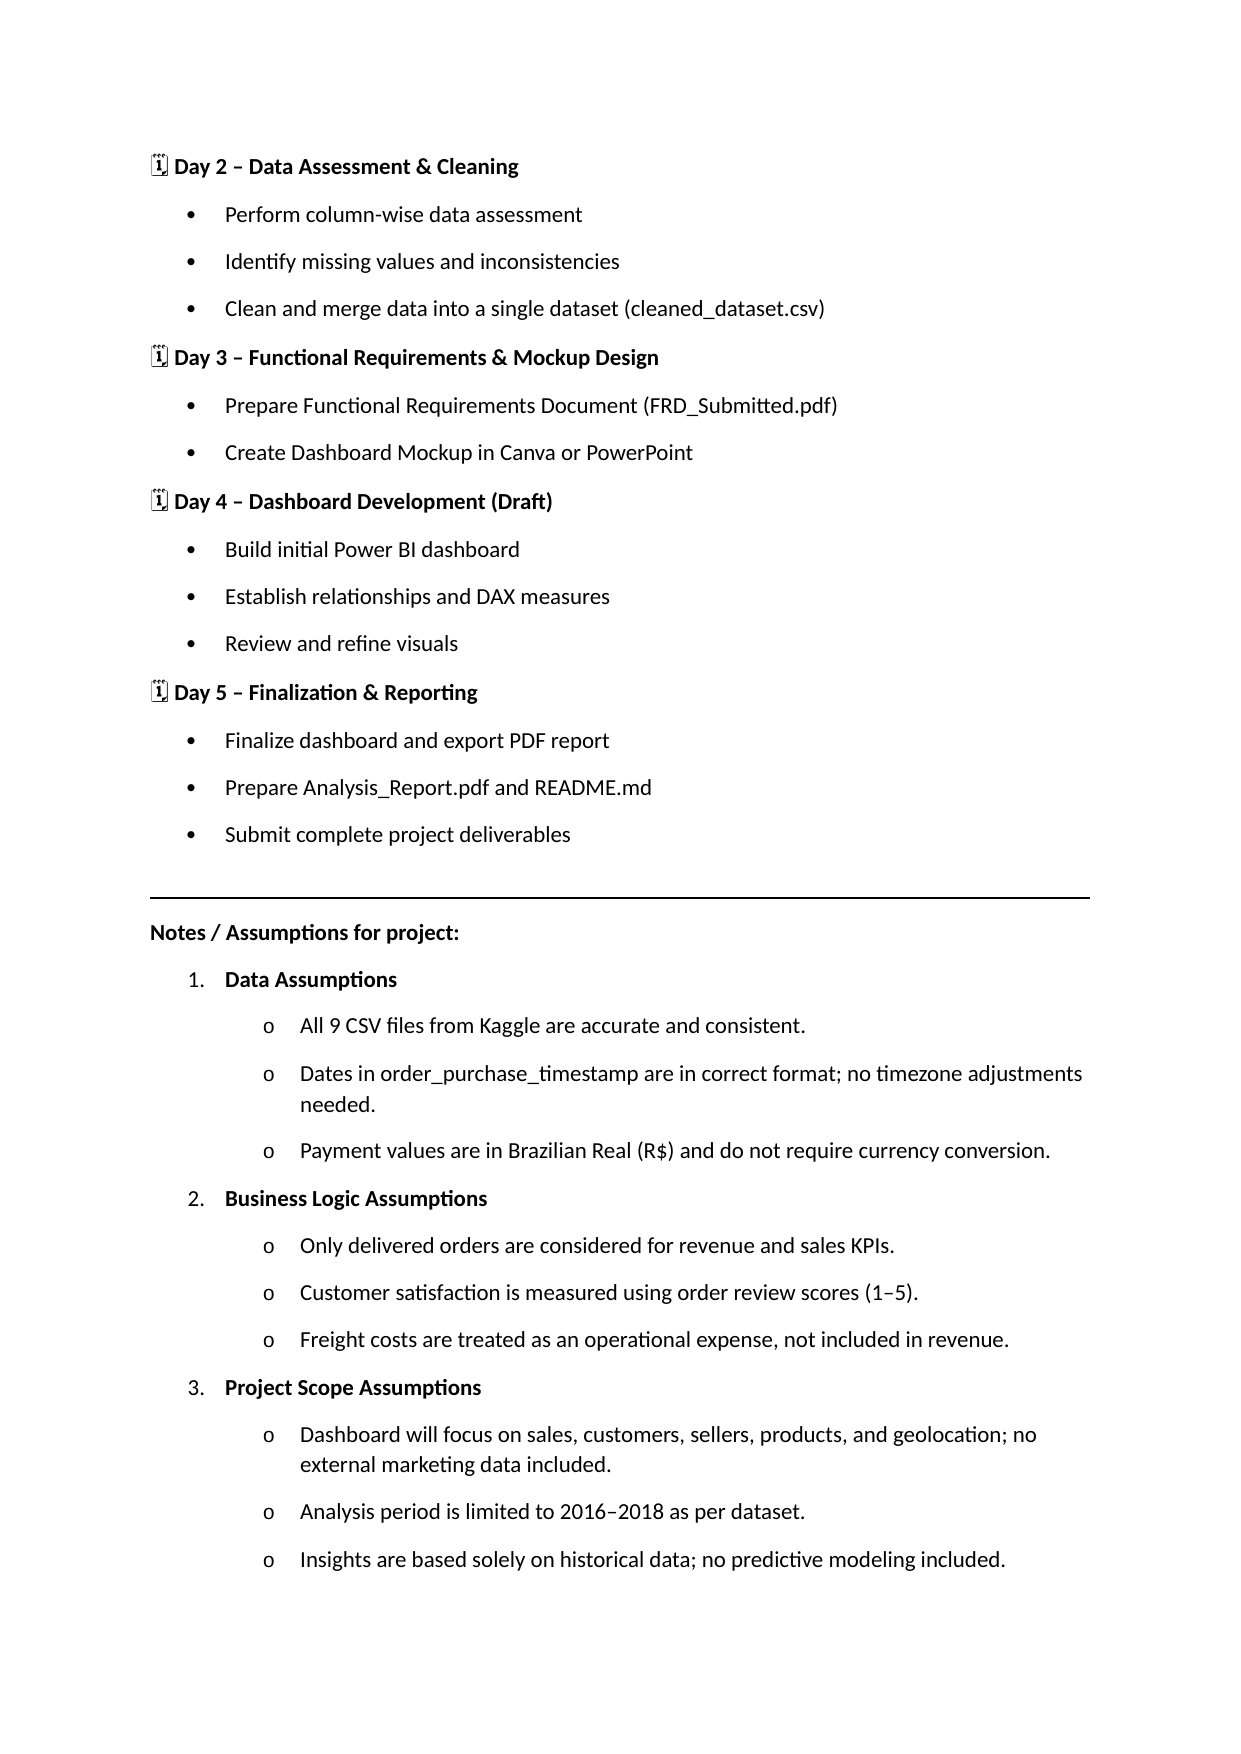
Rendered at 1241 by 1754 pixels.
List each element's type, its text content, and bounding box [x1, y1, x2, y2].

list Dashboard will focus on sales, customers, sellers, products, and geolocation; no external marketing data included. [262, 1420, 1090, 1479]
text Notes / Assumptions for project: [150, 918, 1090, 946]
list Business Logic Assumptions [187, 1184, 1090, 1212]
list Prepare Analysis_Report.pdf and README.md [187, 773, 1090, 802]
list Insights are based solely on historical data; no predictive modeling included. [262, 1545, 1090, 1573]
list Only delivered orders are considered for revenue and sales KPIs. [262, 1231, 1090, 1259]
list Perform column-wise data assessment [187, 200, 1090, 228]
list Submit complete project deliverables [187, 820, 1090, 848]
list Analysis period is limited to 2016–2018 as per dataset. [262, 1497, 1090, 1526]
text 🗓️ Day 2 – Data Assessment & Cleaning [150, 150, 1090, 181]
text 🗓️ Day 5 – Finalization & Reporting [150, 676, 1090, 707]
list All 9 CSV files from Kaggle are accurate and consistent. [262, 1012, 1090, 1040]
list Customer satisfaction is measured using order review scores (1–5). [262, 1278, 1090, 1307]
text 🗓️ Day 4 – Dashboard Development (Draft) [150, 485, 1090, 516]
list Clean and merge data into a single dataset (cleaned_dataset.csv) [187, 294, 1090, 322]
list Dates in order_purchase_timestamp are in correct format; no timezone adjustments needed. [262, 1059, 1090, 1118]
list Payment values are in Brazilian Real (R$) and do not require currency conversion. [262, 1137, 1090, 1165]
list Project Scope Assumptions [187, 1373, 1090, 1401]
list Finalize dashboard and export PDF report [187, 727, 1090, 755]
list Freight costs are treated as an operational expense, not included in revenue. [262, 1326, 1090, 1354]
list Establish relationships and DAX measures [187, 582, 1090, 611]
list Build initial Power BI dashboard [187, 536, 1090, 564]
list Create Dashboard Mockup in Canva or PowerPoint [187, 438, 1090, 466]
list Identify missing values and inconsistencies [187, 247, 1090, 275]
text 🗓️ Day 3 – Functional Requirements & Mockup Design [150, 341, 1090, 372]
list Review and refine visuals [187, 629, 1090, 657]
list Prepare Functional Requirements Document (FRD_Submitted.pdf) [187, 391, 1090, 419]
list Data Assumptions [187, 965, 1090, 993]
